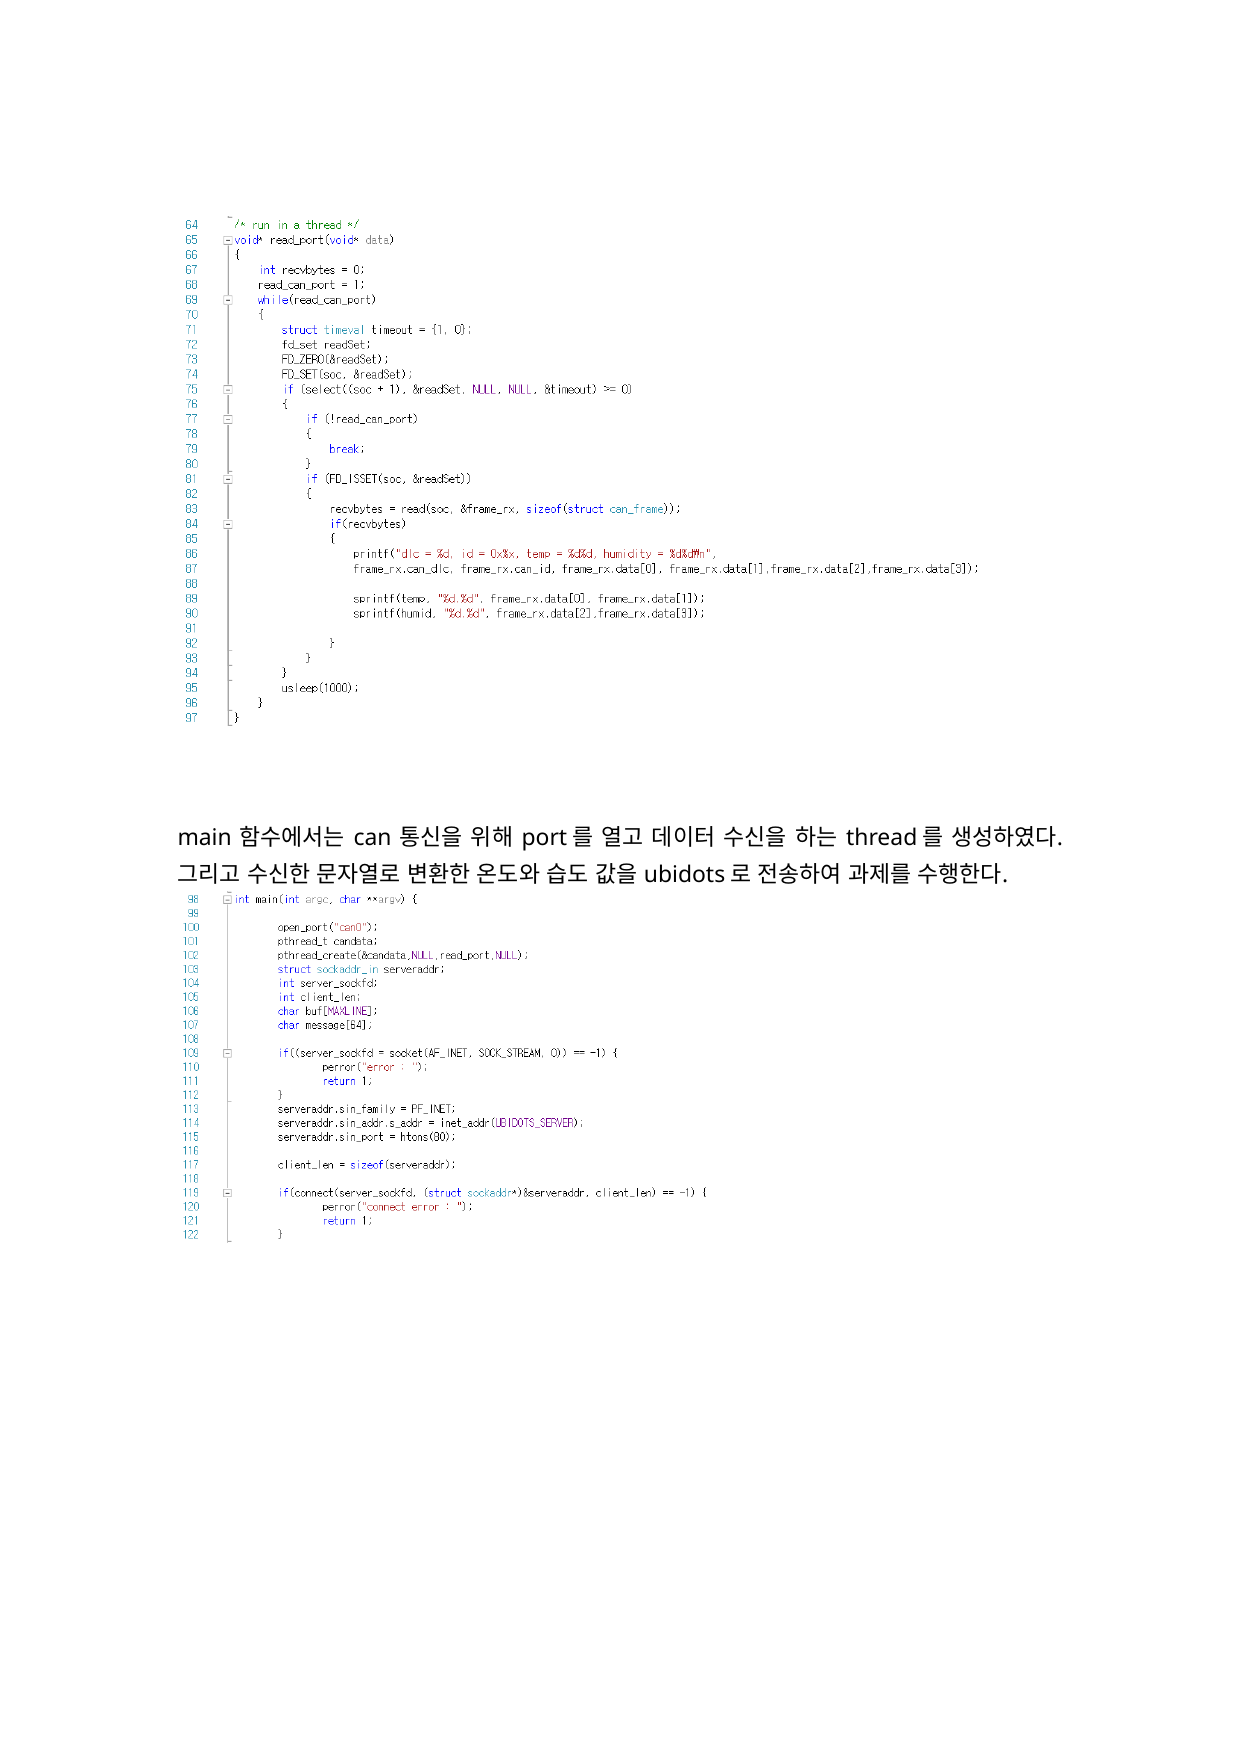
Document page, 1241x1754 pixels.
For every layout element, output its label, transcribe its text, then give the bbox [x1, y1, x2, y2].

picture [177, 891, 722, 1243]
text main 함수에서는 can 통신을 위해 port를 열고 데이터 수신을 하는 thread를 생성하였다. 그리고 수신한 문자열로 변환한 온도와 습도 값을 ubidots로 전송하여 과제를 수행한다. [177, 817, 1063, 892]
picture [177, 216, 984, 727]
